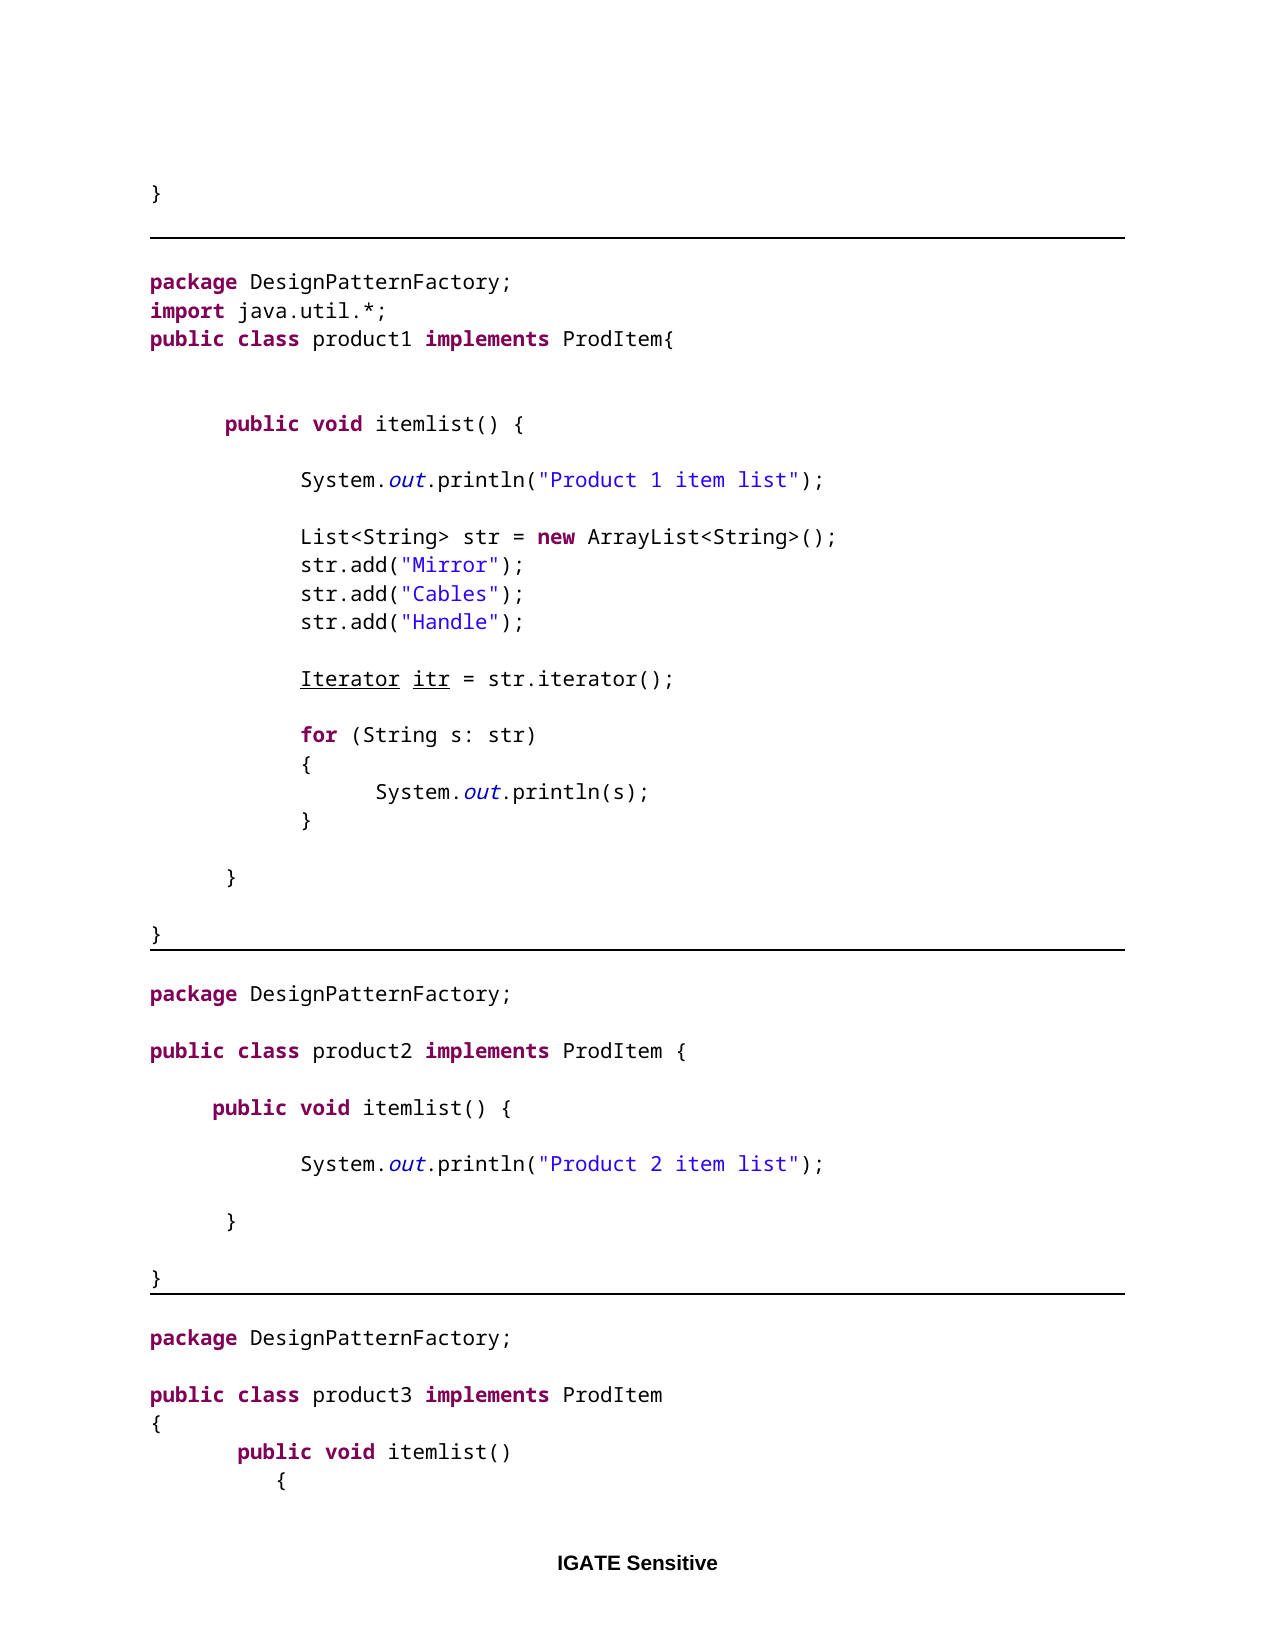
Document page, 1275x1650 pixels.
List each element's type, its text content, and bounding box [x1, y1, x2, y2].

text Iterator itr = str.iterator(); [150, 664, 1125, 692]
text str.add("Mirror"); [150, 551, 1125, 579]
text } [150, 806, 1125, 834]
text public void itemlist() { [150, 409, 1125, 438]
text System.out.println("Product 1 item list"); [150, 466, 1125, 494]
text str.add("Handle"); [150, 607, 1125, 636]
text } [150, 178, 1125, 207]
text } [150, 1263, 1125, 1293]
text public void itemlist() { [150, 1093, 1125, 1121]
text str.add("Cables"); [150, 579, 1125, 607]
text for (String s: str) [150, 720, 1125, 749]
text public class product1 implements ProdItem{ [150, 324, 1125, 353]
text package DesignPatternFactory; [150, 1323, 1125, 1352]
text package DesignPatternFactory; [150, 979, 1125, 1008]
text public class product3 implements ProdItem [150, 1380, 1125, 1408]
text List<String> str = new ArrayList<String>(); [150, 522, 1125, 551]
text { [150, 1465, 1125, 1494]
text public void itemlist() [150, 1437, 1125, 1465]
text } [150, 919, 1125, 949]
text public class product2 implements ProdItem { [150, 1036, 1125, 1065]
text } [150, 1206, 1125, 1234]
text } [150, 862, 1125, 891]
text System.out.println("Product 2 item list"); [150, 1149, 1125, 1178]
text package DesignPatternFactory; [150, 267, 1125, 296]
text System.out.println(s); [150, 777, 1125, 806]
text import java.util.*; [150, 296, 1125, 324]
text { [150, 1408, 1125, 1437]
text { [150, 749, 1125, 777]
